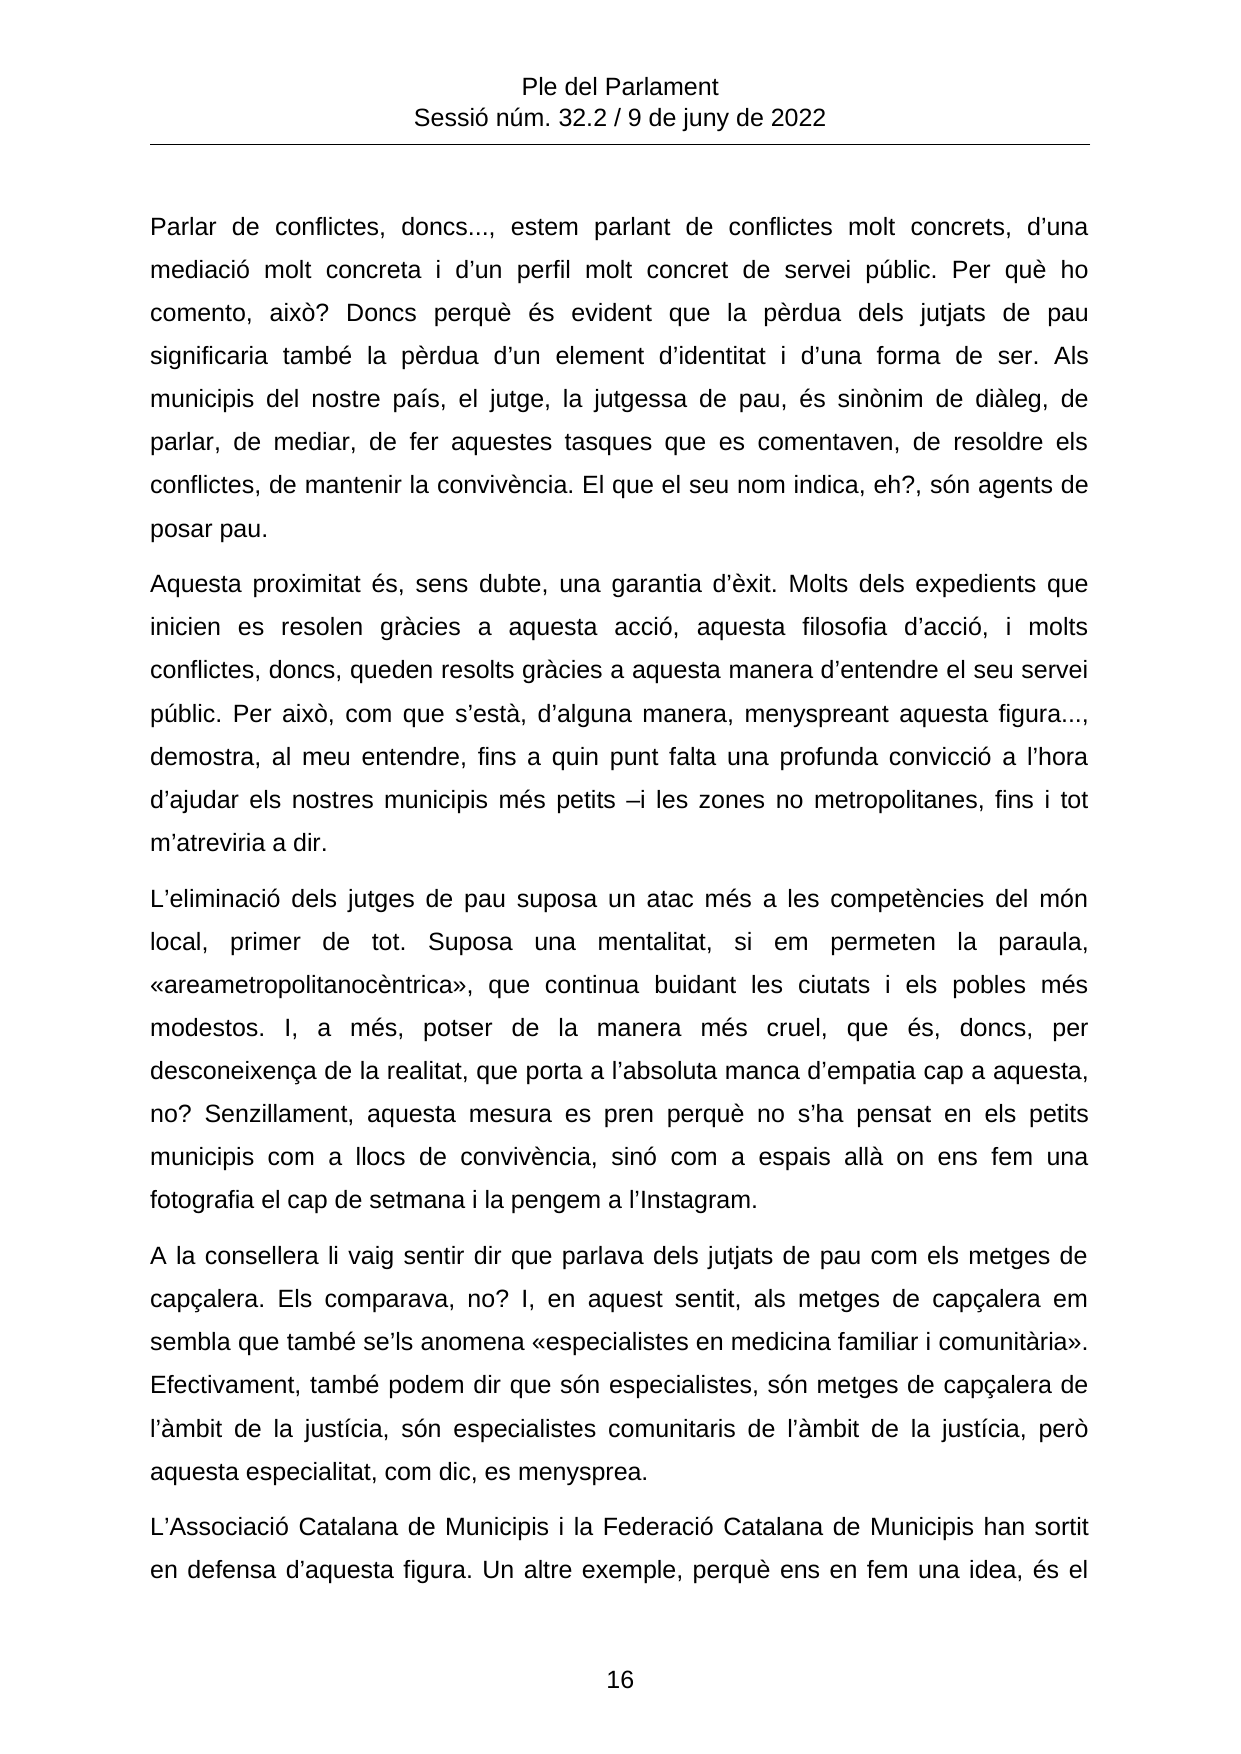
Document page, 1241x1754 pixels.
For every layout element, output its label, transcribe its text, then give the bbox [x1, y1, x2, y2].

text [150, 1512, 1090, 1584]
text L’eliminació dels jutges de pau suposa un atac més a les competències del món local, primer de tot. Suposa una mentalitat, si em permeten la paraula, «areametropolitanocèntrica», que continua buidant les ciutats i els pobles més modestos. I, a més, potser de la manera més cruel, que és, doncs, per desconeixença de la realitat, que porta a l’absoluta manca d’empatia cap a aquesta, no? Senzillament, aquesta mesura es pren perquè no s’ha pensat en els petits municipis com a llocs de convivència, sinó com a espais allà on ens fem una fotografia el cap de setmana i la pengem a l’Instagram. [150, 884, 1090, 1214]
text Parlar de conflictes, doncs..., estem parlant de conflictes molt concrets, d’una mediació molt concreta i d’un perfil molt concret de servei públic. Per què ho comento, això? Doncs perquè és evident que la pèrdua dels jutjats de pau significaria també la pèrdua d’un element d’identitat i d’una forma de ser. Als municipis del nostre país, el jutge, la jutgessa de pau, és sinònim de diàleg, de parlar, de mediar, de fer aquestes tasques que es comentaven, de resoldre els conflictes, de mantenir la convivència. El que el seu nom indica, eh?, són agents de posar pau. [150, 212, 1090, 542]
text A la consellera li vaig sentir dir que parlava dels jutjats de pau com els metges de capçalera. Els comparava, no? I, en aquest sentit, als metges de capçalera em sembla que també se’ls anomena «especialistes en medicina familiar i comunitària». Efectivament, també podem dir que són especialistes, són metges de capçalera de l’àmbit de la justícia, són especialistes comunitaris de l’àmbit de la justícia, però aquesta especialitat, com dic, es menysprea. [150, 1241, 1090, 1486]
text Aquesta proximitat és, sens dubte, una garantia d’èxit. Molts dels expedients que inicien es resolen gràcies a aquesta acció, aquesta filosofia d’acció, i molts conflictes, doncs, queden resolts gràcies a aquesta manera d’entendre el seu servei públic. Per això, com que s’està, d’alguna manera, menyspreant aquesta figura..., demostra, al meu entendre, fins a quin punt falta una profunda convicció a l’hora d’ajudar els nostres municipis més petits –i les zones no metropolitanes, fins i tot m’atreviria a dir. [150, 569, 1090, 857]
